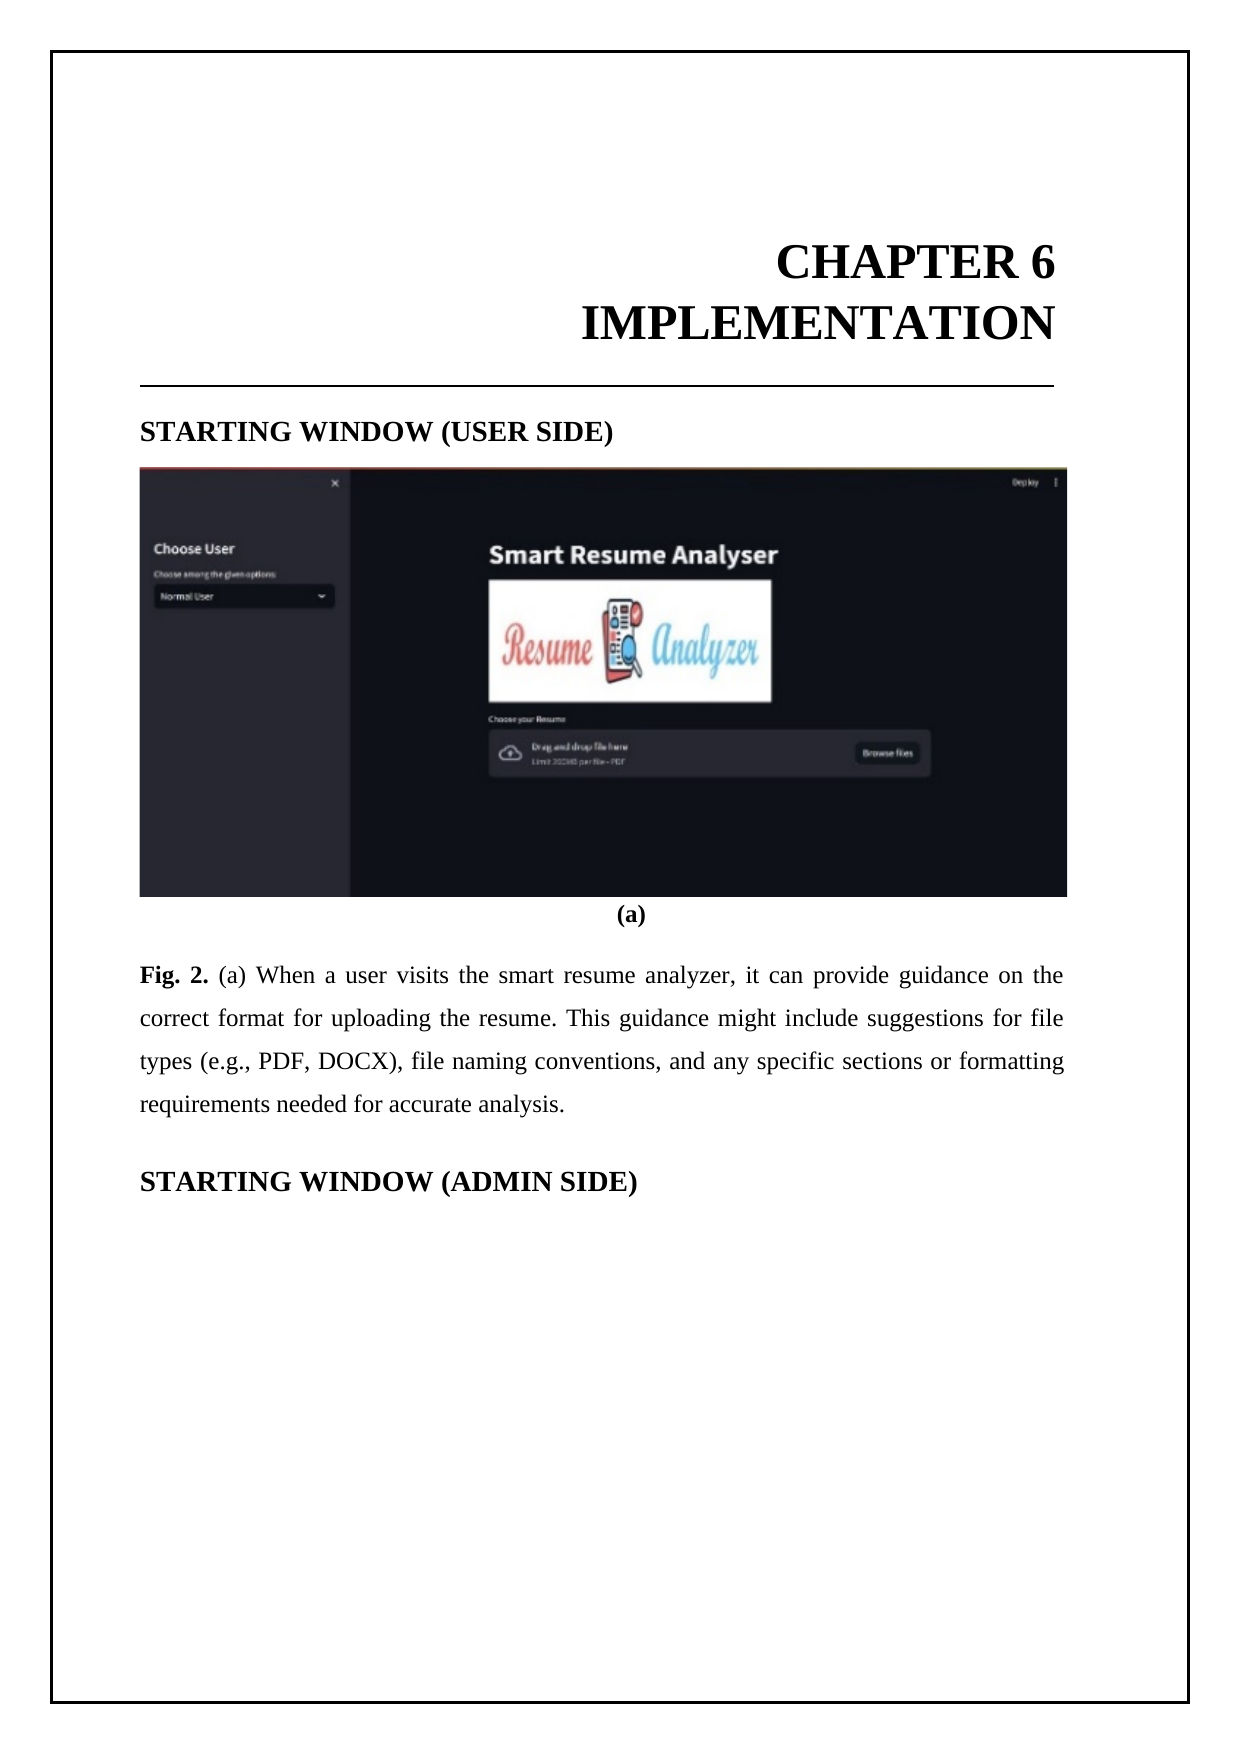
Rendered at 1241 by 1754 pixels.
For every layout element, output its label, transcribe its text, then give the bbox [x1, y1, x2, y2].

text Fig. 2. (a) When a user visits the smart resume analyzer, it can provide guidance on the correct format for uploading the resume. This guidance might include suggestions for file types (e.g., PDF, DOCX), file naming conventions, and any specific sections or formatting requirements needed for accurate analysis. [139, 960, 1065, 1118]
subtitle CHAPTER 6 [139, 232, 1056, 289]
text STARTING WINDOW (USER SIDE) [139, 414, 1065, 447]
text STARTING WINDOW (ADMIN SIDE) [139, 1164, 1065, 1197]
subtitle IMPLEMENTATION [139, 293, 1056, 350]
text (a) [139, 899, 1065, 928]
picture [139, 467, 1068, 897]
